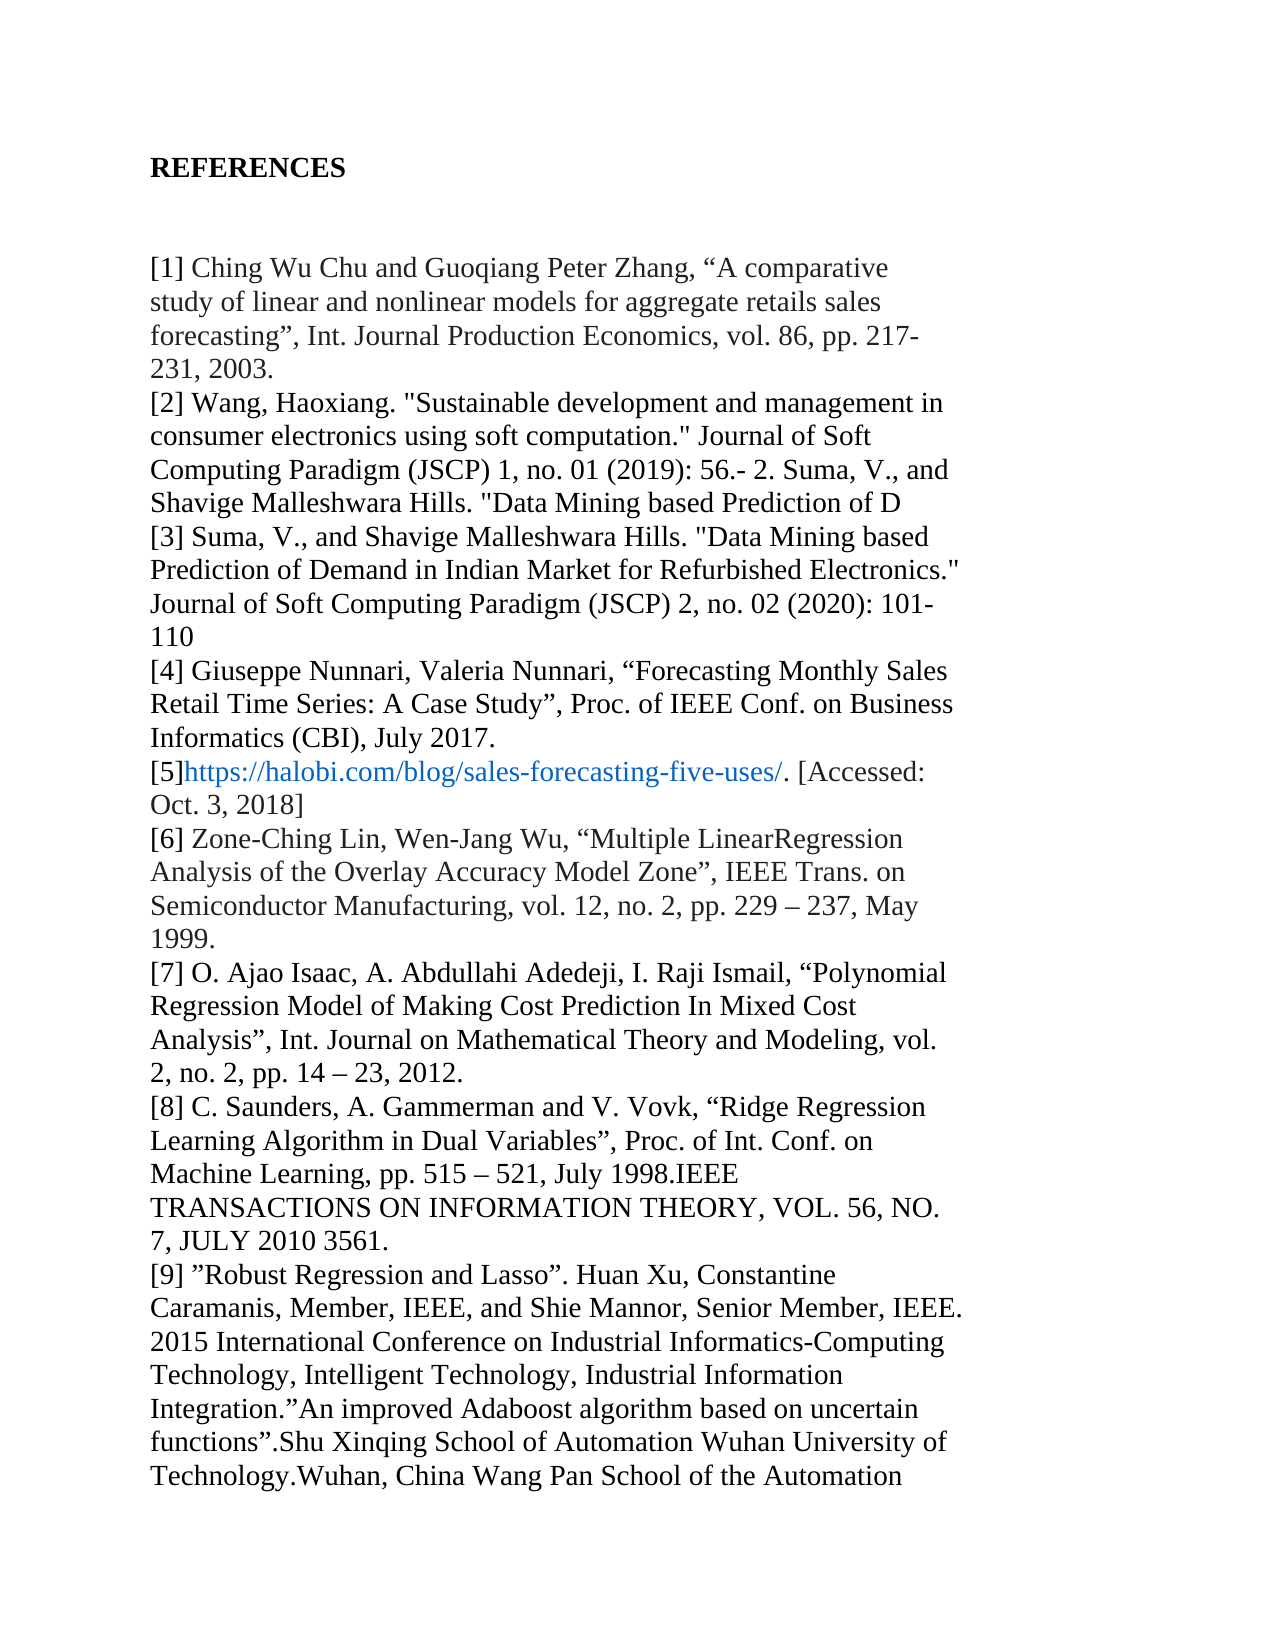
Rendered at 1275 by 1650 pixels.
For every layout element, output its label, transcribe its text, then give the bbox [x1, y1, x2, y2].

text Oct. 3, 2018] [150, 787, 1125, 821]
text [5]https://halobi.com/blog/sales-forecasting-five-uses/. [Accessed: [150, 754, 1125, 787]
text consumer electronics using soft computation." Journal of Soft [150, 418, 1125, 452]
text Informatics (CBI), July 2017. [150, 720, 1125, 754]
text [3] Suma, V., and Shavige Malleshwara Hills. "Data Mining based [150, 519, 1125, 552]
text Prediction of Demand in Indian Market for Refurbished Electronics." [150, 552, 1125, 586]
text study of linear and nonlinear models for aggregate retails sales [150, 284, 1125, 318]
text 110 [150, 619, 1125, 653]
text 7, JULY 2010 3561. [150, 1223, 1125, 1257]
text Machine Learning, pp. 515 – 521, July 1998.IEEE [150, 1156, 1125, 1190]
text Computing Paradigm (JSCP) 1, no. 01 (2019): 56.- 2. Suma, V., and [150, 452, 1125, 485]
text REFERENCES [150, 150, 1125, 183]
text 231, 2003. [150, 351, 1125, 385]
text Caramanis, Member, IEEE, and Shie Mannor, Senior Member, IEEE. [150, 1290, 1125, 1324]
text Analysis of the Overlay Accuracy Model Zone”, IEEE Trans. on [150, 854, 1125, 888]
text Learning Algorithm in Dual Variables”, Proc. of Int. Conf. on [150, 1123, 1125, 1156]
text [1] Ching Wu Chu and Guoqiang Peter Zhang, “A comparative [150, 251, 1125, 284]
text [8] C. Saunders, A. Gammerman and V. Vovk, “Ridge Regression [150, 1089, 1125, 1123]
text TRANSACTIONS ON INFORMATION THEORY, VOL. 56, NO. [150, 1190, 1125, 1223]
text functions”.Shu Xinqing School of Automation Wuhan University of [150, 1424, 1125, 1458]
text Technology, Intelligent Technology, Industrial Information [150, 1357, 1125, 1391]
text [9] ”Robust Regression and Lasso”. Huan Xu, Constantine [150, 1257, 1125, 1290]
text [6] Zone-Ching Lin, Wen-Jang Wu, “Multiple LinearRegression [150, 821, 1125, 854]
text Regression Model of Making Cost Prediction In Mixed Cost [150, 988, 1125, 1022]
text [2] Wang, Haoxiang. "Sustainable development and management in [150, 385, 1125, 418]
text [4] Giuseppe Nunnari, Valeria Nunnari, “Forecasting Monthly Sales [150, 653, 1125, 687]
text 2, no. 2, pp. 14 – 23, 2012. [150, 1056, 1125, 1089]
text Technology.Wuhan, China Wang Pan School of the Automation [150, 1458, 1125, 1492]
text Semiconductor Manufacturing, vol. 12, no. 2, pp. 229 – 237, May [150, 888, 1125, 921]
text Retail Time Series: A Case Study”, Proc. of IEEE Conf. on Business [150, 687, 1125, 720]
text 2015 International Conference on Industrial Informatics-Computing [150, 1324, 1125, 1357]
text [7] O. Ajao Isaac, A. Abdullahi Adedeji, I. Raji Ismail, “Polynomial [150, 955, 1125, 988]
text Integration.”An improved Adaboost algorithm based on uncertain [150, 1391, 1125, 1424]
text Analysis”, Int. Journal on Mathematical Theory and Modeling, vol. [150, 1022, 1125, 1056]
text Journal of Soft Computing Paradigm (JSCP) 2, no. 02 (2020): 101- [150, 586, 1125, 619]
text forecasting”, Int. Journal Production Economics, vol. 86, pp. 217- [150, 318, 1125, 351]
text Shavige Malleshwara Hills. "Data Mining based Prediction of D [150, 485, 1125, 519]
text 1999. [150, 921, 1125, 955]
